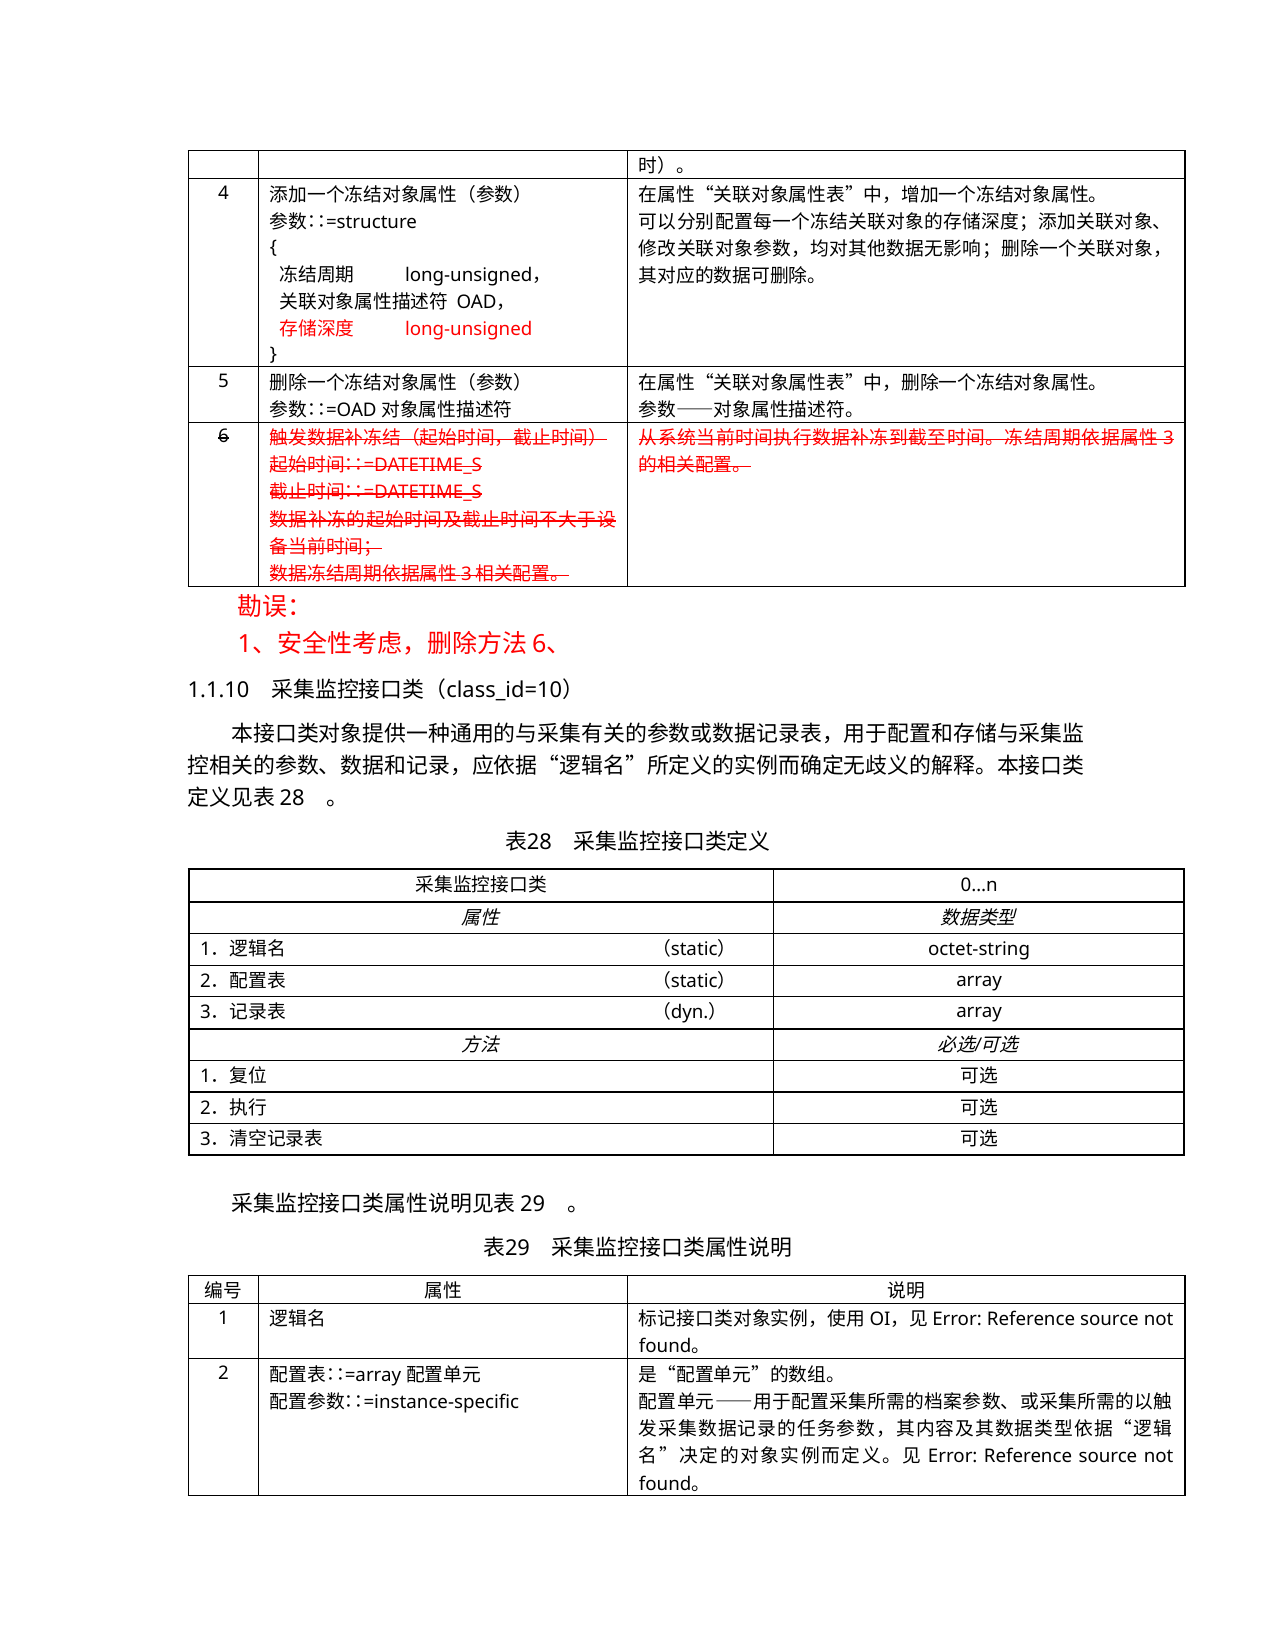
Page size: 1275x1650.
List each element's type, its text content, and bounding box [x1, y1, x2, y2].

text 采集监控接口类（class_id=10） [187, 672, 1087, 704]
table_cell 5 [189, 367, 258, 422]
table_cell array [774, 997, 1183, 1027]
table_header 属性 [259, 1276, 627, 1303]
text 采集监控接口类定义 [187, 824, 1087, 856]
table_cell 6 [189, 423, 258, 586]
table_cell 是“配置单元”的数组。 配置单元——用于配置采集所需的档案参数、或采集所需的以触发采集数据记录的任务参数，其内容及其数据类型依据“逻辑名”决定的对象实例而定义。见A.7 。 [628, 1359, 1184, 1495]
table_cell 2．执行 [190, 1093, 773, 1123]
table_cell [259, 151, 627, 178]
table_cell （dyn.） [641, 997, 773, 1027]
table_cell 3 [189, 151, 258, 178]
table_cell 数据类型 [774, 903, 1183, 933]
table_cell 1．复位 [190, 1061, 773, 1091]
table_header 采集监控接口类 [190, 870, 773, 901]
text 本接口类对象提供一种通用的与采集有关的参数或数据记录表，用于配置和存储与采集监控相关的参数、数据和记录，应依据“逻辑名”所定义的实例而确定无歧义的解释。本接口类定义见表146 。 [187, 716, 1087, 811]
text 勘误： [187, 587, 1087, 623]
table_header 说明 [628, 1276, 1184, 1303]
table_header 0…n [774, 870, 1183, 901]
table_cell 可选 [774, 1061, 1183, 1091]
table_cell 在属性“关联对象属性表”中，增加一个冻结对象属性。 可以分别配置每一个冻结关联对象的存储深度；添加关联对象、修改关联对象参数，均对其他数据无影响；删除一个关联对象，其对应的数据可删除。 [628, 179, 1184, 366]
table_cell array [774, 966, 1183, 996]
table_cell 删除一个冻结对象属性（参数） 参数∷=OAD 对象属性描述符 [259, 367, 627, 422]
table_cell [628, 151, 1184, 178]
table_cell （static） [641, 934, 773, 964]
table_cell 可选 [774, 1093, 1183, 1123]
table_cell 3．清空记录表 [190, 1124, 773, 1154]
table_cell 1．逻辑名 [190, 934, 641, 964]
table_cell 4 [189, 179, 258, 366]
table_cell 3．记录表 [190, 997, 641, 1027]
text 采集监控接口类属性说明见表147 。 [187, 1186, 1087, 1218]
table_cell （static） [641, 966, 773, 996]
table_cell 配置表∷=array 配置单元 配置参数∷=instance-specific [259, 1359, 627, 1495]
table_cell 1 [189, 1304, 258, 1358]
table_cell 触发数据补冻结（起始时间，截止时间） 起始时间∷=DATETIME_S 截止时间∷=DATETIME_S 数据补冻的起始时间及截止时间不大于设备当前时间； 数据冻结周期依据属性3相关配置。 [259, 423, 627, 586]
text 1、安全性考虑，删除方法6、 [187, 623, 1087, 659]
table_cell 必选/可选 [774, 1030, 1183, 1060]
table_cell 添加一个冻结对象属性（参数） 参数∷=structure { 冻结周期 long-unsigned， 关联对象属性描述符 OAD， 存储深度 long-unsigned } [259, 179, 627, 366]
table_cell 在属性“关联对象属性表”中，删除一个冻结对象属性。 参数——对象属性描述符。 [628, 367, 1184, 422]
table_cell 可选 [774, 1124, 1183, 1154]
text 采集监控接口类属性说明 [187, 1230, 1087, 1262]
table_cell 从系统当前时间执行数据补冻到截至时间。冻结周期依据属性3的相关配置。 [628, 423, 1184, 586]
table_cell octet-string [774, 934, 1183, 964]
table_header 编号 [189, 1276, 258, 1303]
table_cell 2 [189, 1359, 258, 1495]
table_cell 方法 [190, 1030, 773, 1060]
table_cell 2．配置表 [190, 966, 641, 996]
table_cell 逻辑名 [259, 1304, 627, 1358]
table_cell 属性 [190, 903, 773, 933]
